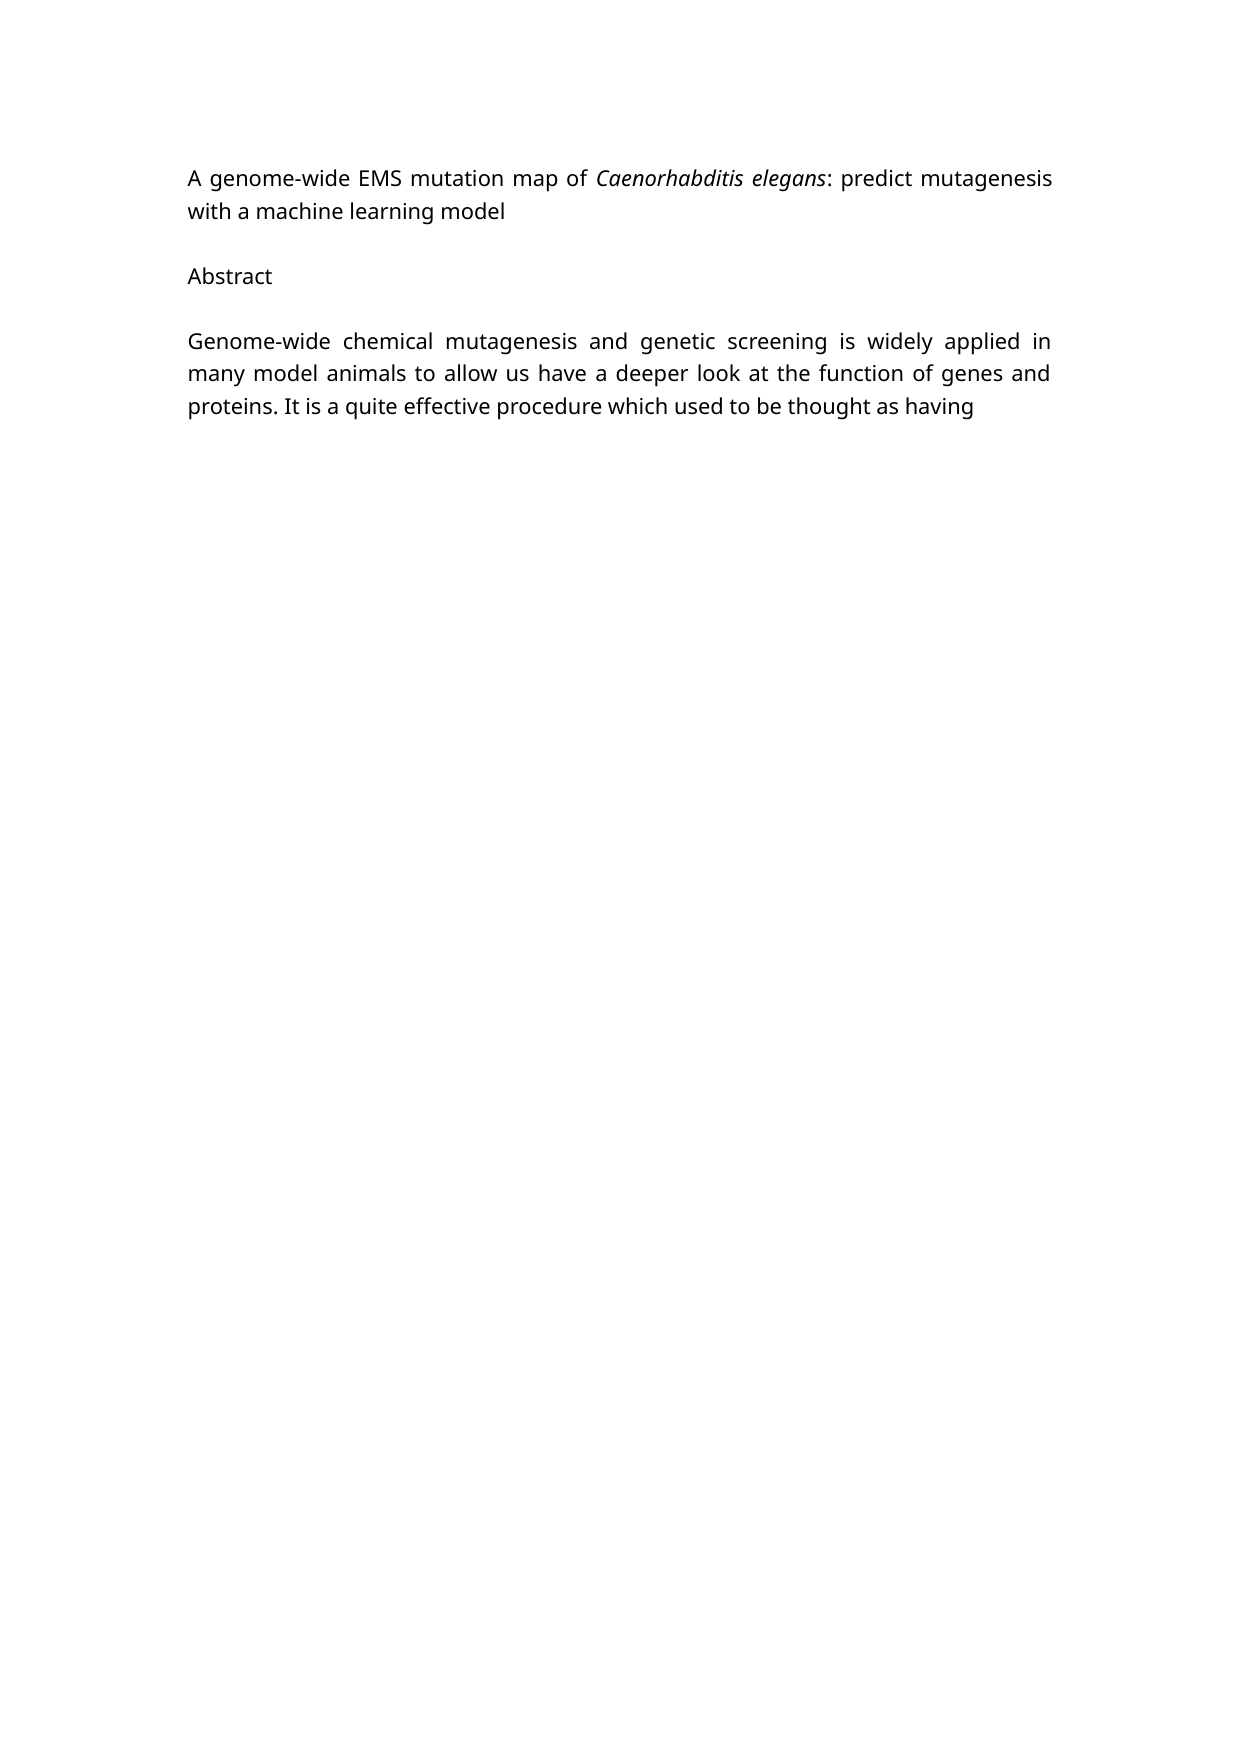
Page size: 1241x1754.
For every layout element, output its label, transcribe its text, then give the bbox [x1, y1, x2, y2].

text Genome-wide chemical mutagenesis and genetic screening is widely applied in many model animals to allow us have a deeper look at the function of genes and proteins. It is a quite effective procedure which used to be thought as having [187, 324, 1053, 422]
text Abstract [187, 259, 1053, 292]
text A genome-wide EMS mutation map of Caenorhabditis elegans: predict mutagenesis with a machine learning model [187, 162, 1053, 227]
